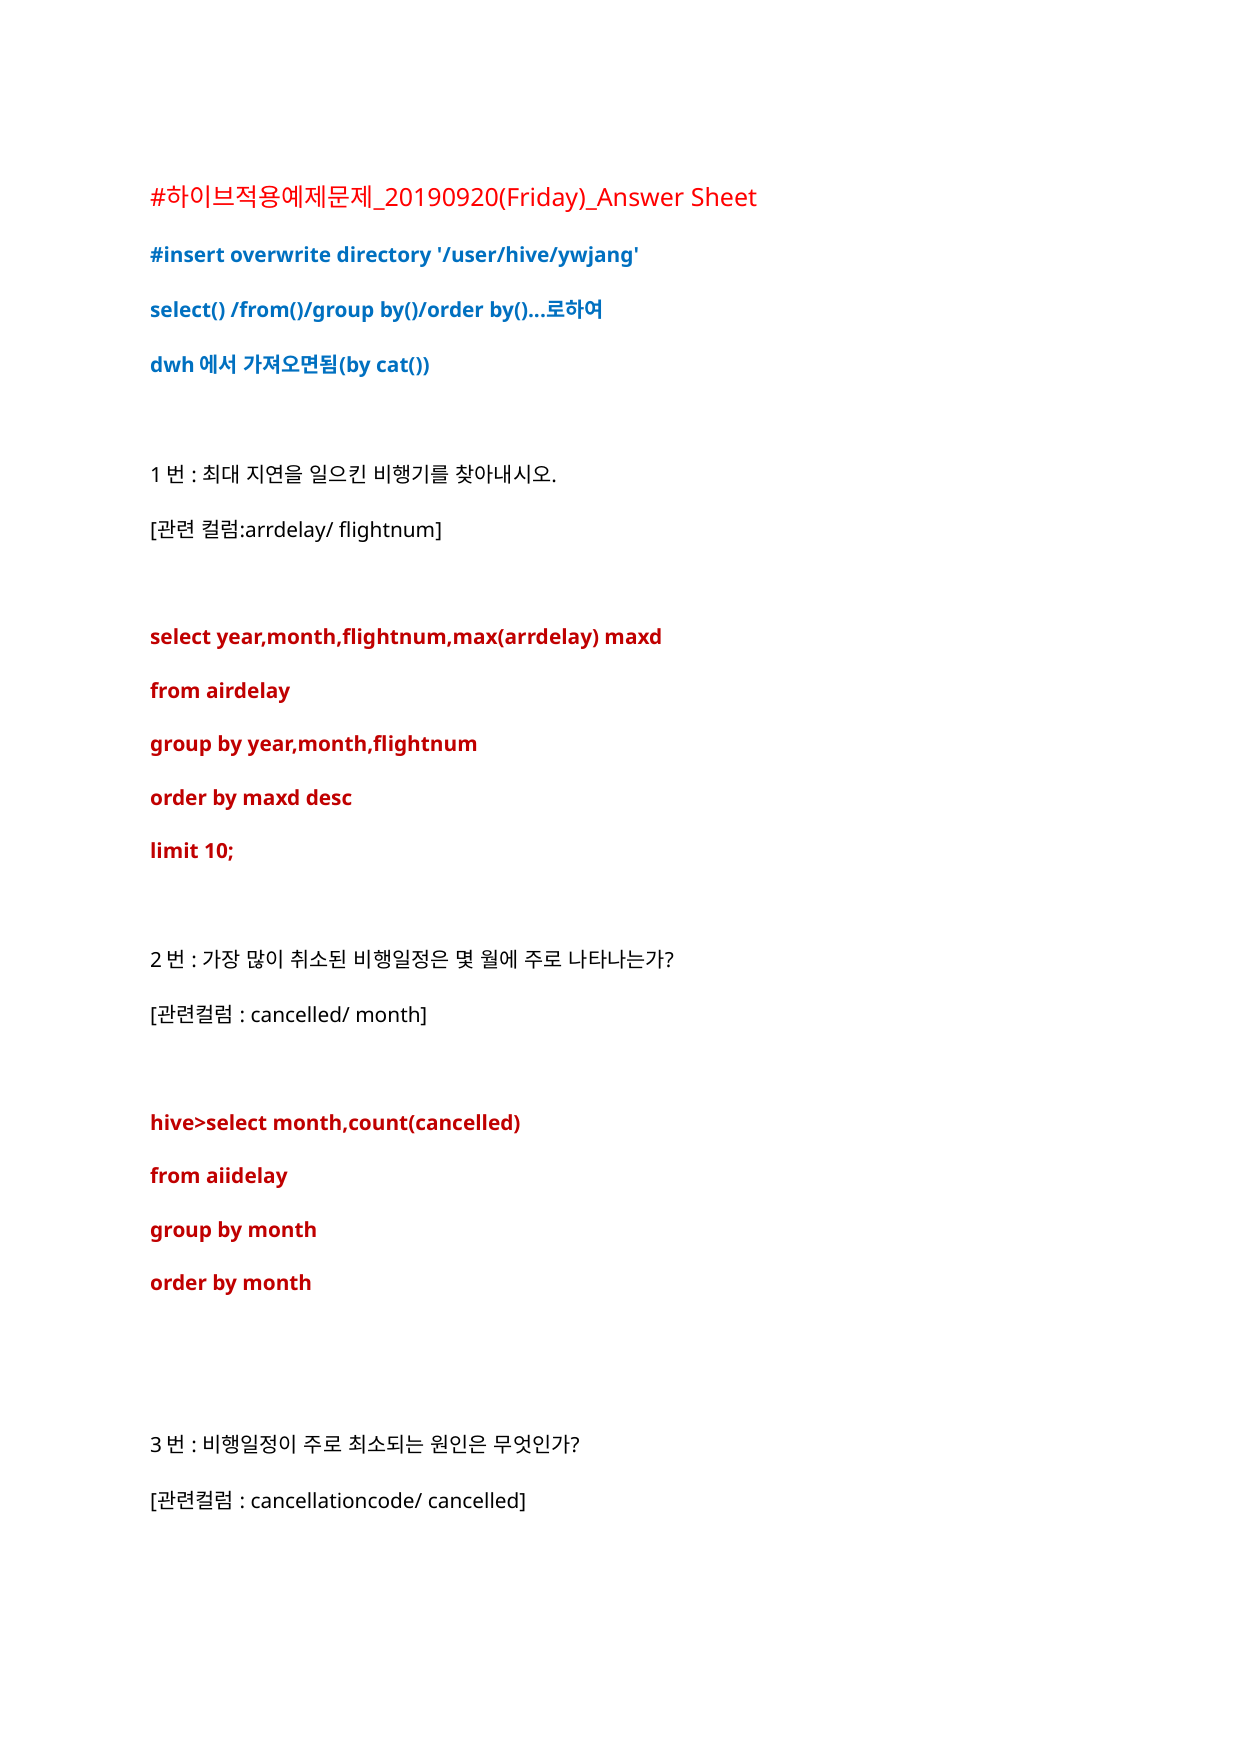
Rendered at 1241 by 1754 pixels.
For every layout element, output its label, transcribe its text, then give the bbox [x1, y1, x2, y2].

text 2번 : 가장 많이 취소된 비행일정은 몇 월에 주로 나타나는가? [150, 943, 1090, 973]
text group by year,month,flightnum [150, 729, 1090, 758]
text [관련 컬럼:arrdelay/ flightnum] [150, 513, 1090, 544]
text select() /from()/group by()/order by()...로하여 [150, 293, 1090, 323]
text 1번 : 최대 지연을 일으킨 비행기를 찾아내시오. [150, 458, 1090, 488]
text limit 10; [150, 836, 1090, 865]
text from airdelay [150, 676, 1090, 704]
text [관련컬럼 : cancellationcode/ cancelled] [150, 1484, 1090, 1514]
text group by month [150, 1215, 1090, 1243]
text order by maxd desc [150, 783, 1090, 811]
text from aiidelay [150, 1161, 1090, 1190]
text #하이브적용예제문제_20190920(Friday)_Answer Sheet [150, 177, 1090, 213]
text #insert overwrite directory '/user/hive/ywjang' [150, 240, 1090, 268]
text order by month [150, 1268, 1090, 1297]
text 3번 : 비행일정이 주로 최소되는 원인은 무엇인가? [150, 1428, 1090, 1459]
text select year,month,flightnum,max(arrdelay) maxd [150, 622, 1090, 651]
text dwh에서 가져오면됨(by cat()) [150, 349, 1090, 379]
text hive>select month,count(cancelled) [150, 1108, 1090, 1136]
text [관련컬럼 : cancelled/ month] [150, 999, 1090, 1029]
